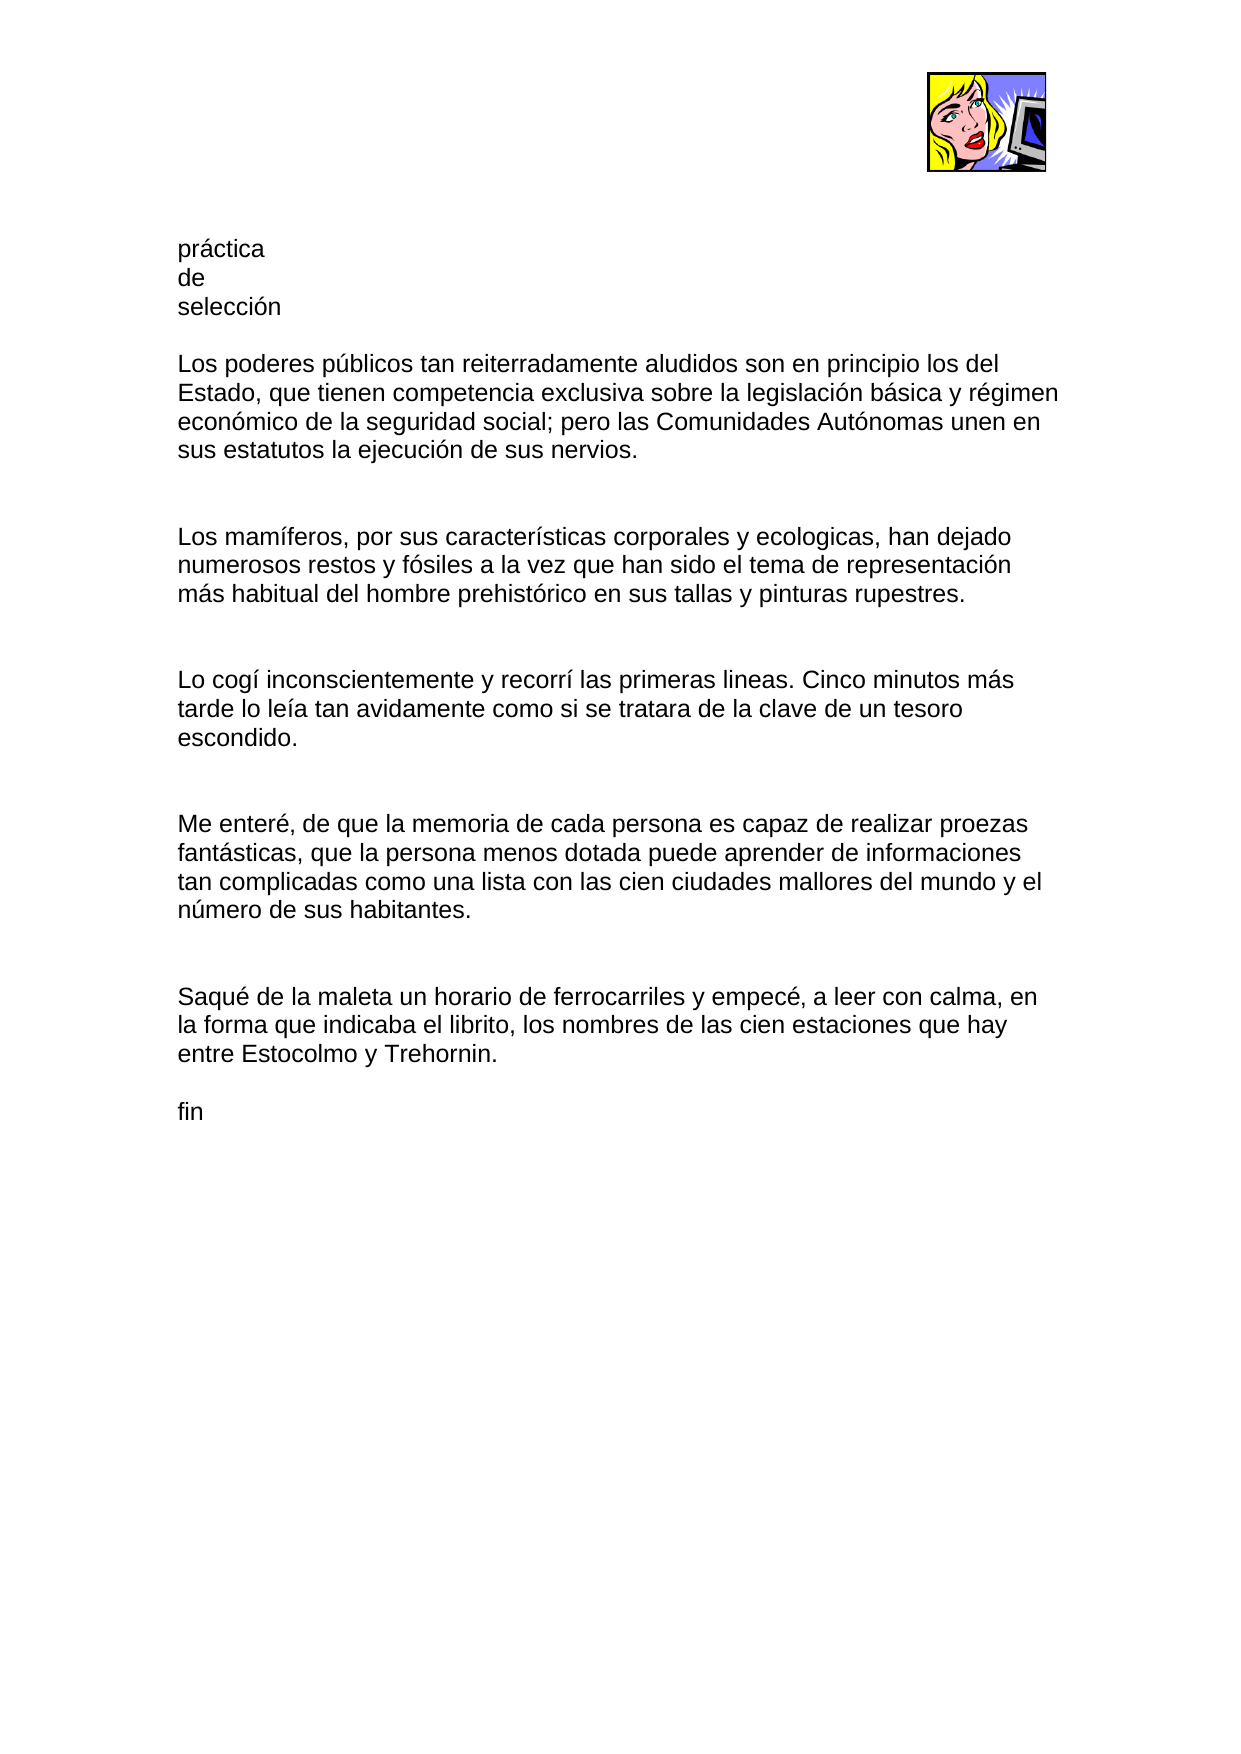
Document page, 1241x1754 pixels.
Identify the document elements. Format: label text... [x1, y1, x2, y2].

text fin [177, 1096, 1063, 1125]
text Me enteré‚ de que la memoria de cada persona es capaz de realizar proezas fantásticas, que la persona menos dotada puede aprender de informaciones tan complicadas como una lista con las cien ciudades mallores del mundo y el número de sus habitantes. [177, 809, 1063, 924]
text práctica [177, 234, 1063, 263]
text Lo cogí inconscientemente y recorrí las primeras lineas. Cinco minutos más tarde lo leía tan avidamente como si se tratara de la clave de un tesoro escondido. [177, 665, 1063, 751]
text Saqué de la maleta un horario de ferrocarriles y empecé‚ a leer con calma, en la forma que indicaba el librito, los nombres de las cien estaciones que hay entre Estocolmo y Trehornin. [177, 981, 1063, 1068]
text Los poderes públicos tan reiterradamente aludidos son en principio los del Estado, que tienen competencia exclusiva sobre la legislación básica y régimen económico de la seguridad social; pero las Comunidades Autónomas unen en sus estatutos la ejecución de sus nervios. [177, 349, 1063, 464]
text Los mamíferos, por sus características corporales y ecologicas, han dejado numerosos restos y fósiles a la vez que han sido el tema de representación más habitual del hombre prehistórico en sus tallas y pinturas rupestres. [177, 521, 1063, 608]
text de [177, 263, 1063, 291]
text selección [177, 291, 1063, 320]
